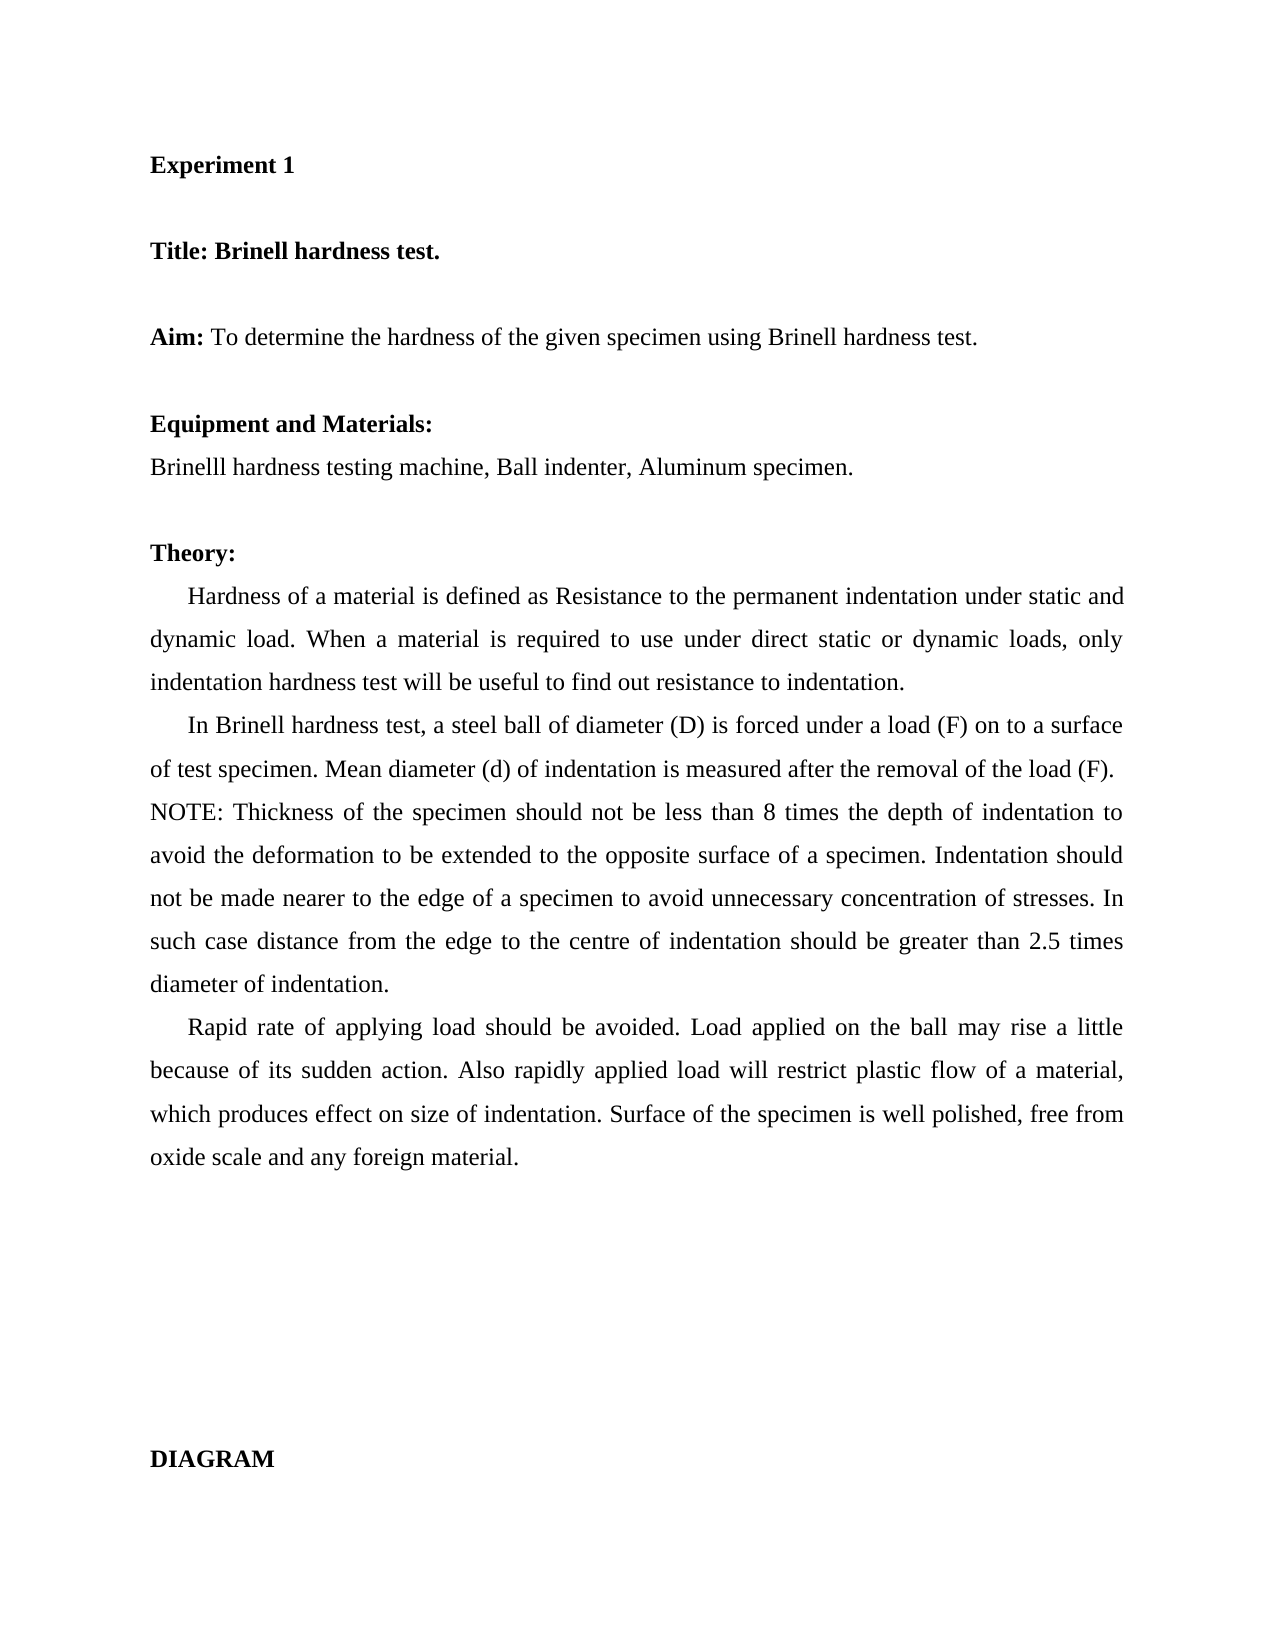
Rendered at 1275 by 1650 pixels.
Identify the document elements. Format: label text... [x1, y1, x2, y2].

text Equipment and Materials: [150, 409, 1125, 437]
text NOTE: Thickness of the specimen should not be less than 8 times the depth of indentation to avoid the deformation to be extended to the opposite surface of a specimen. Indentation should not be made nearer to the edge of a specimen to avoid unnecessary concentration of stresses. In such case distance from the edge to the centre of indentation should be greater than 2.5 times diameter of indentation. [150, 797, 1125, 998]
text DIAGRAM [150, 1444, 1125, 1472]
text Experiment 1 [150, 150, 1125, 179]
text Hardness of a material is defined as Resistance to the permanent indentation under static and dynamic load. When a material is required to use under direct static or dynamic loads, only indentation hardness test will be useful to find out resistance to indentation. [150, 581, 1125, 696]
text Aim: To determine the hardness of the given specimen using Brinell hardness test. [150, 322, 1125, 351]
text In Brinell hardness test, a steel ball of diameter (D) is forced under a load (F) on to a surface of test specimen. Mean diameter (d) of indentation is measured after the removal of the load (F). [150, 711, 1125, 782]
text Brinelll hardness testing machine, Ball indenter, Aluminum specimen. [150, 452, 1125, 481]
text Theory: [150, 538, 1125, 567]
text Rapid rate of applying load should be avoided. Load applied on the ball may rise a little because of its sudden action. Also rapidly applied load will restrict plastic flow of a material, which produces effect on size of indentation. Surface of the specimen is well polished, free from oxide scale and any foreign material. [150, 1012, 1125, 1171]
text Title: Brinell hardness test. [150, 236, 1125, 265]
